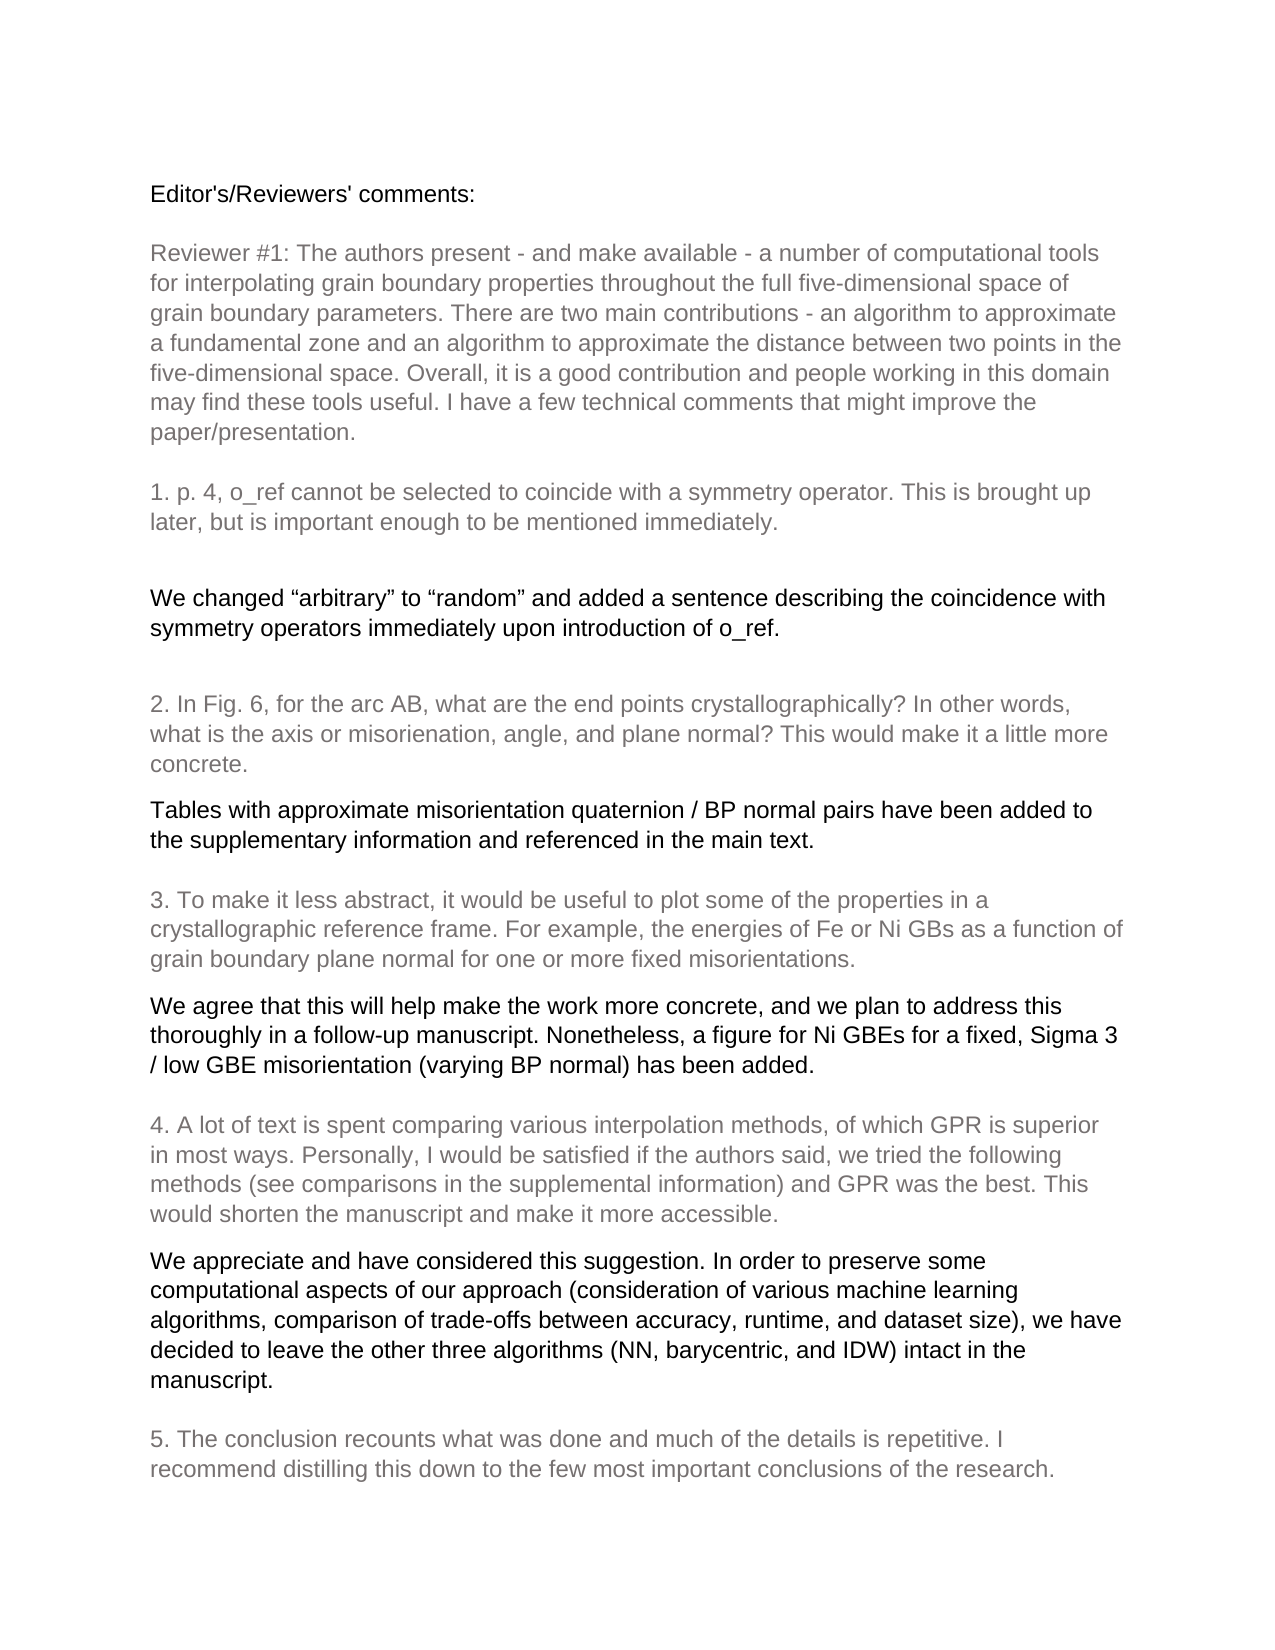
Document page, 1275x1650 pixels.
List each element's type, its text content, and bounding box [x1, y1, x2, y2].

text We changed “arbitrary” to “random” and added a sentence describing the coincidence with symmetry operators immediately upon introduction of o_ref. [150, 584, 1125, 642]
text 2. In Fig. 6, for the arc AB, what are the end points crystallographically? In other words, what is the axis or misorienation, angle, and plane normal? This would make it a little more concrete. [150, 660, 1125, 777]
text We appreciate and have considered this suggestion. In order to preserve some computational aspects of our approach (consideration of various machine learning algorithms, comparison of trade-offs between accuracy, runtime, and dataset size), we have decided to leave the other three algorithms (NN, barycentric, and IDW) intact in the manuscript. 5. The conclusion recounts what was done and much of the details is repetitive. I recommend distilling this down to the few most important conclusions of the research. [150, 1247, 1125, 1483]
text We agree that this will help make the work more concrete, and we plan to address this thoroughly in a follow-up manuscript. Nonetheless, a figure for Ni GBEs for a fixed, Sigma 3 / low GBE misorientation (varying BP normal) has been added. 4. A lot of text is spent comparing various interpolation methods, of which GPR is superior in most ways. Personally, I would be satisfied if the authors said, we tried the following methods (see comparisons in the supplemental information) and GPR was the best. This would shorten the manuscript and make it more accessible. [150, 992, 1125, 1228]
text Tables with approximate misorientation quaternion / BP normal pairs have been added to the supplementary information and referenced in the main text. 3. To make it less abstract, it would be useful to plot some of the properties in a crystallographic reference frame. For example, the energies of Fe or Ni GBs as a function of grain boundary plane normal for one or more fixed misorientations. [150, 796, 1125, 973]
